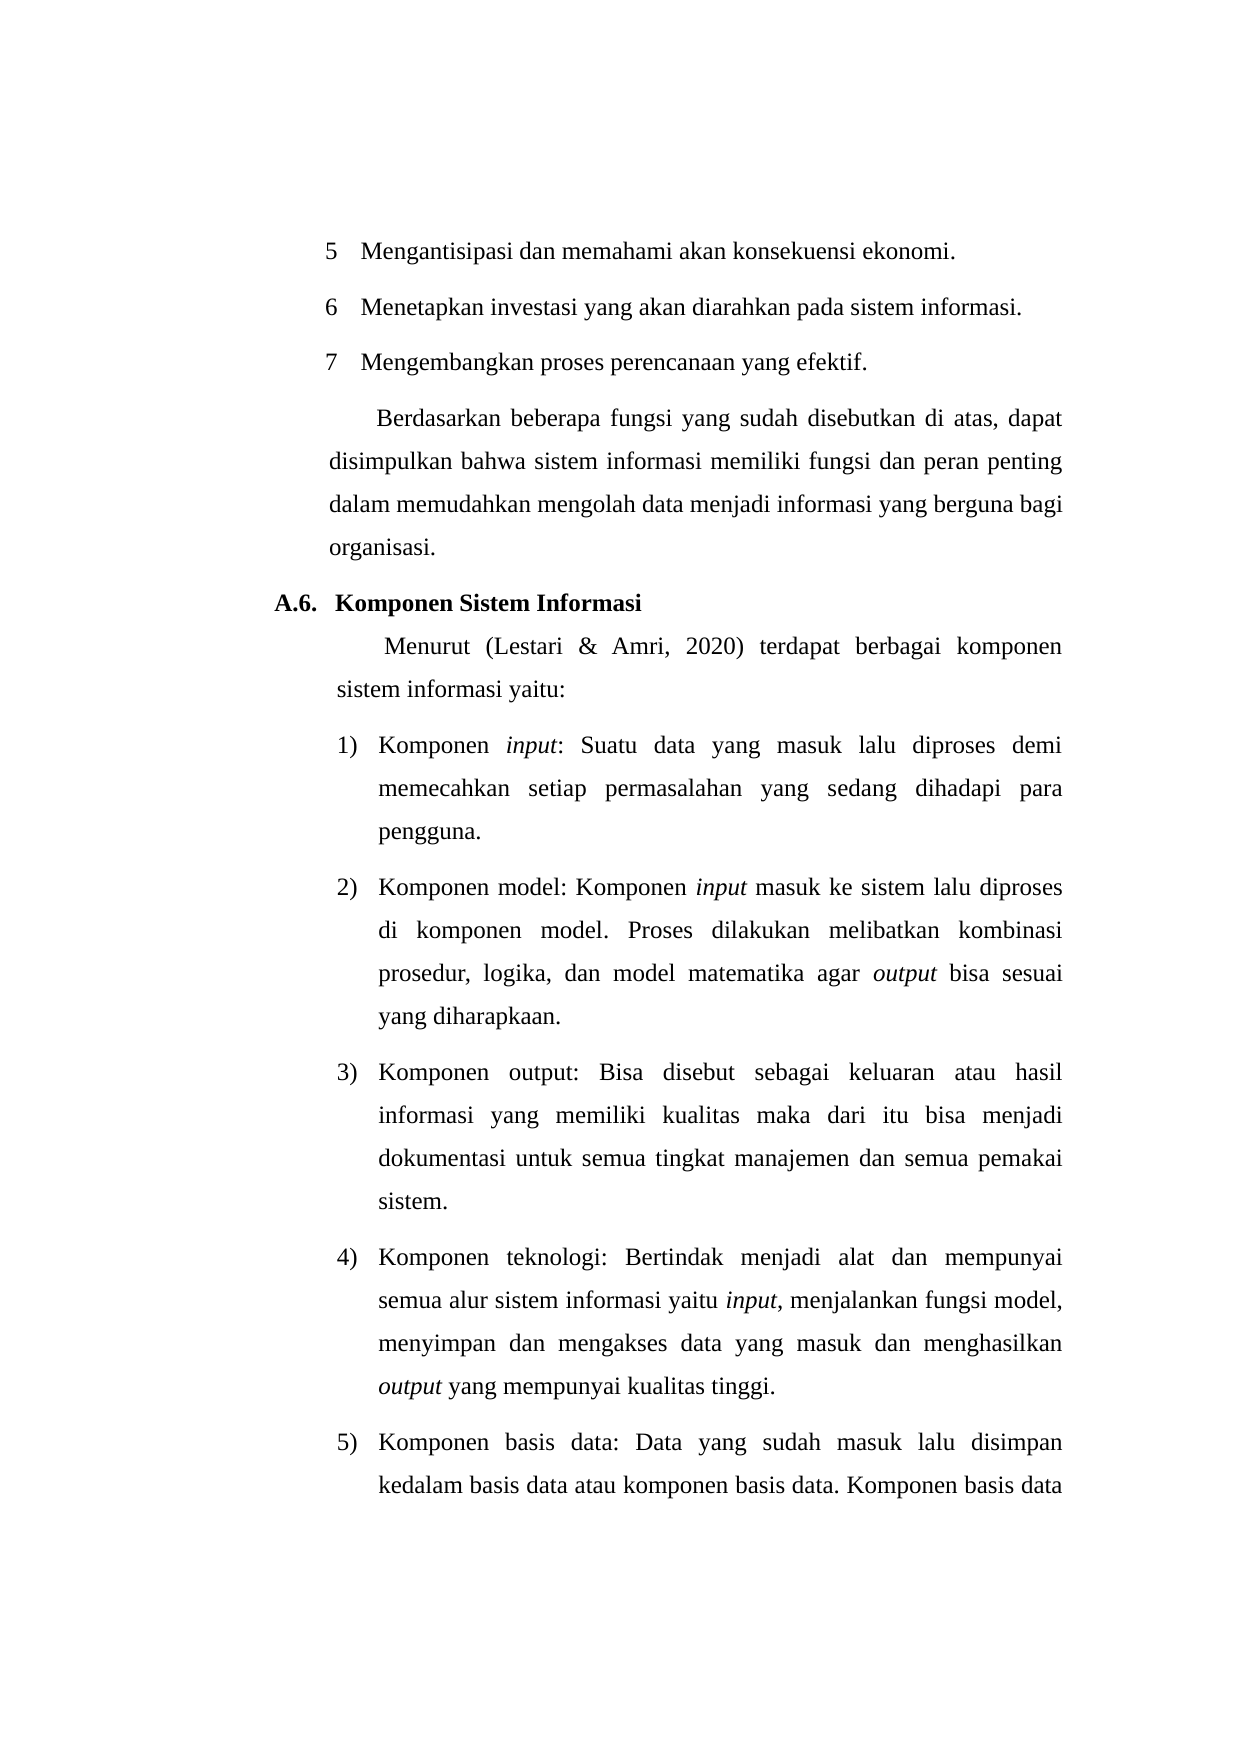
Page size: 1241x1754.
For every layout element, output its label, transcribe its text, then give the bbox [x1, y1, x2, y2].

list Komponen input: Suatu data yang masuk lalu diproses demi memecahkan setiap permasalahan yang sedang dihadapi para pengguna. [337, 730, 1063, 845]
list Komponen model: Komponen input masuk ke sistem lalu diproses di komponen model. Proses dilakukan melibatkan kombinasi prosedur, logika, dan model matematika agar output bisa sesuai yang diharapkaan. [337, 872, 1063, 1030]
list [337, 1427, 1063, 1499]
list Komponen teknologi: Bertindak menjadi alat dan mempunyai semua alur sistem informasi yaitu input, menjalankan fungsi model, menyimpan dan mengakses data yang masuk dan menghasilkan output yang mempunyai kualitas tinggi. [337, 1242, 1063, 1400]
list Menetapkan investasi yang akan diarahkan pada sistem informasi. [325, 292, 1063, 321]
text Menurut (Lestari & Amri, 2020) terdapat berbagai komponen sistem informasi yaitu: [337, 631, 1063, 703]
list Mengembangkan proses perencanaan yang efektif. [325, 347, 1063, 376]
list Mengantisipasi dan memahami akan konsekuensi ekonomi. [325, 236, 1063, 265]
text Berdasarkan beberapa fungsi yang sudah disebutkan di atas, dapat disimpulkan bahwa sistem informasi memiliki fungsi dan peran penting dalam memudahkan mengolah data menjadi informasi yang berguna bagi organisasi. [329, 403, 1063, 561]
list Komponen output: Bisa disebut sebagai keluaran atau hasil informasi yang memiliki kualitas maka dari itu bisa menjadi dokumentasi untuk semua tingkat manajemen dan semua pemakai sistem. [337, 1057, 1063, 1215]
list Komponen Sistem Informasi [274, 588, 1063, 617]
